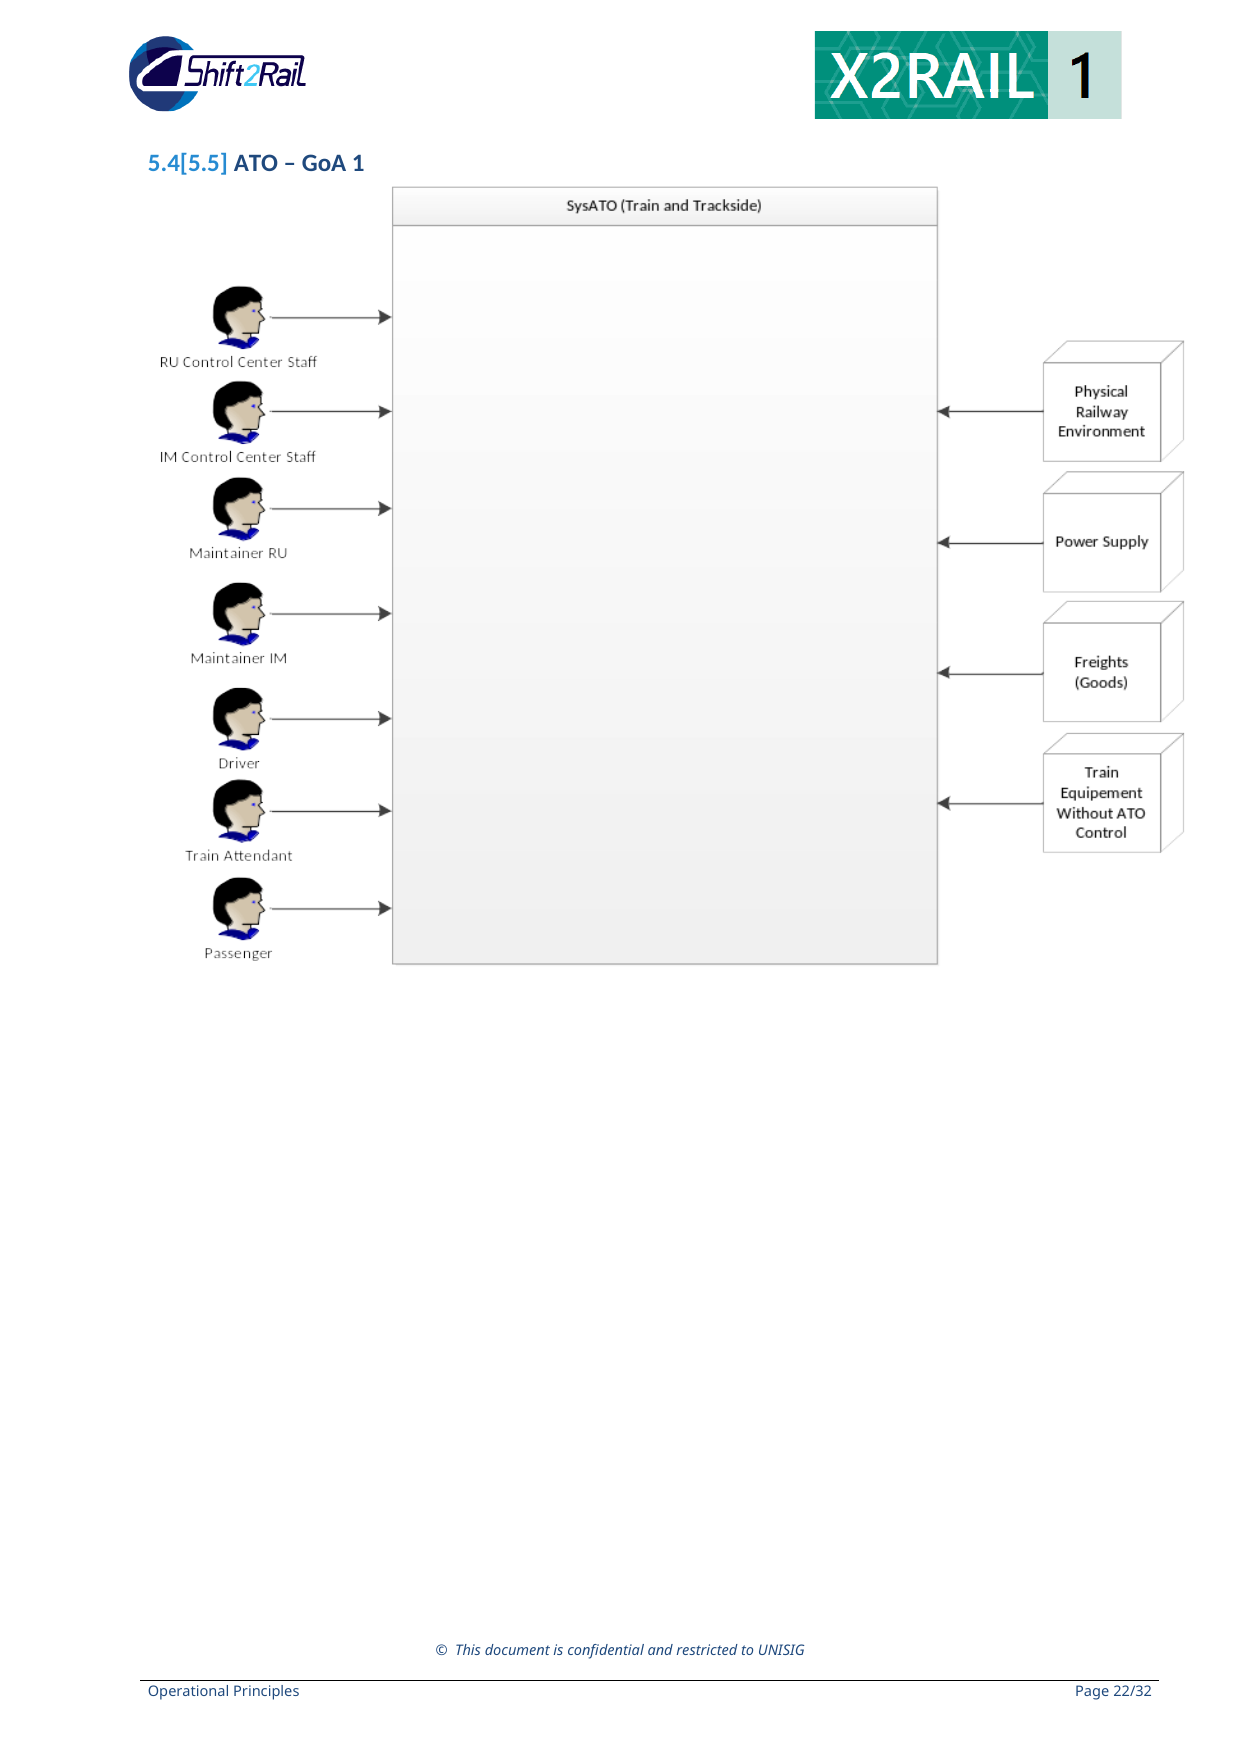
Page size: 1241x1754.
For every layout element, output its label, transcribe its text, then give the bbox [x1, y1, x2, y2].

picture [117, 29, 318, 119]
subtitle ATO – GoA 1 [148, 148, 1093, 178]
picture [814, 31, 1122, 119]
